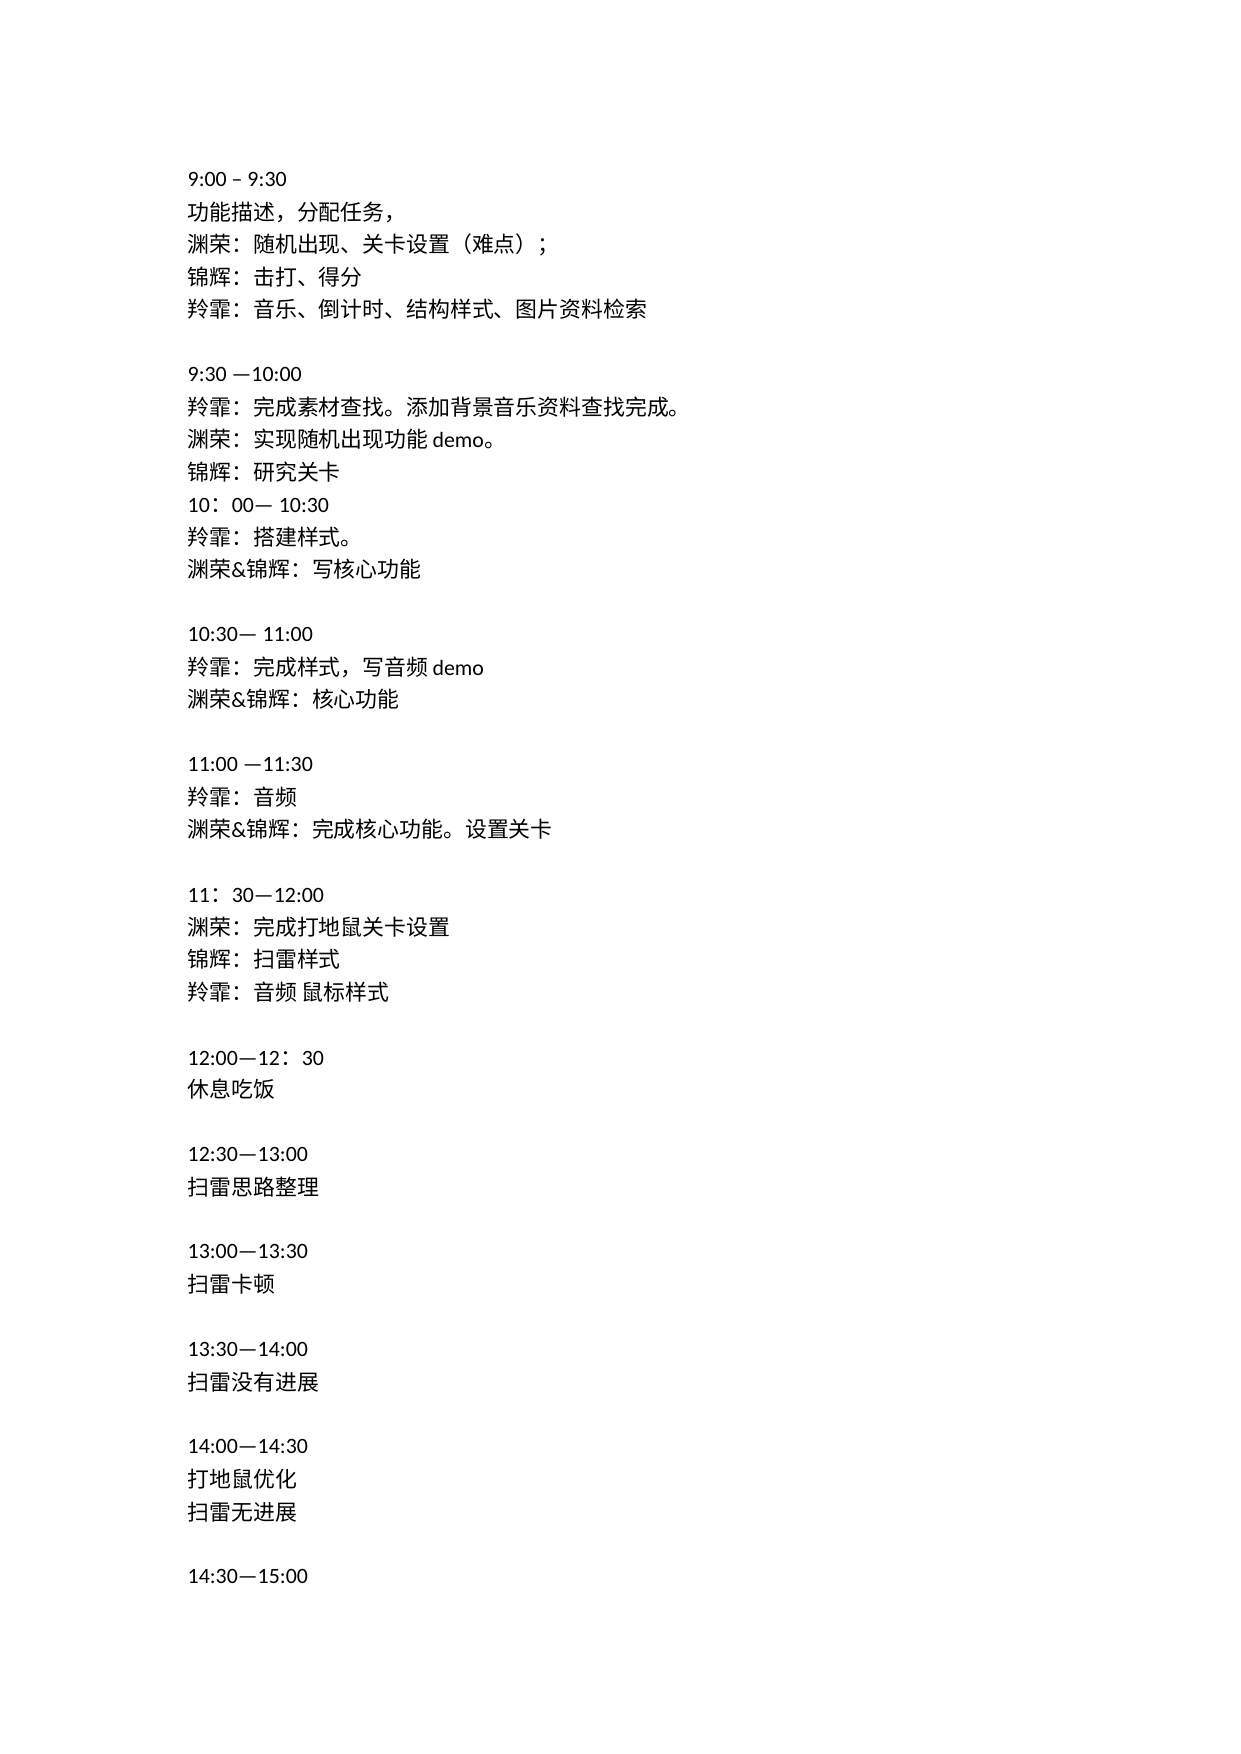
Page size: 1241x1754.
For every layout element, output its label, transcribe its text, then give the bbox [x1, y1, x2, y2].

text 渊荣&锦辉：完成核心功能。设置关卡 [187, 812, 1053, 844]
text 扫雷没有进展 [187, 1364, 1053, 1397]
text 羚霏：完成素材查找。添加背景音乐资料查找完成。 [187, 389, 1053, 422]
text 功能描述，分配任务， [187, 194, 1053, 227]
text 10:30— 11:00 [187, 617, 1053, 649]
text 羚霏：音频 鼠标样式 [187, 974, 1053, 1007]
text 扫雷卡顿 [187, 1267, 1053, 1299]
text 扫雷无进展 [187, 1494, 1053, 1527]
text 9:30 —10:00 [187, 357, 1053, 389]
text 锦辉：击打、得分 [187, 259, 1053, 292]
text 扫雷思路整理 [187, 1169, 1053, 1202]
text 14:30—15:00 [187, 1559, 1053, 1592]
text 打地鼠优化 [187, 1462, 1053, 1494]
text 羚霏：完成样式，写音频demo [187, 649, 1053, 682]
text 12:00—12：30 [187, 1039, 1053, 1072]
text 11:00 —11:30 [187, 747, 1053, 779]
text 11：30—12:00 [187, 877, 1053, 909]
text 9:00 – 9:30 [187, 162, 1053, 194]
text 渊荣：完成打地鼠关卡设置 [187, 909, 1053, 942]
text 羚霏：音乐、倒计时、结构样式、图片资料检索 [187, 292, 1053, 324]
text 12:30—13:00 [187, 1137, 1053, 1169]
text 渊荣&锦辉：核心功能 [187, 682, 1053, 714]
text 13:30—14:00 [187, 1332, 1053, 1364]
text 渊荣：随机出现、关卡设置（难点）； [187, 227, 1053, 259]
text 锦辉：研究关卡 [187, 454, 1053, 487]
text 羚霏：音频 [187, 779, 1053, 812]
text 羚霏：搭建样式。 [187, 519, 1053, 552]
text 10：00— 10:30 [187, 487, 1053, 519]
text 渊荣&锦辉：写核心功能 [187, 552, 1053, 584]
text 14:00—14:30 [187, 1429, 1053, 1462]
text 渊荣：实现随机出现功能demo。 [187, 422, 1053, 454]
text 锦辉：扫雷样式 [187, 942, 1053, 974]
text 休息吃饭 [187, 1072, 1053, 1104]
text 13:00—13:30 [187, 1234, 1053, 1267]
